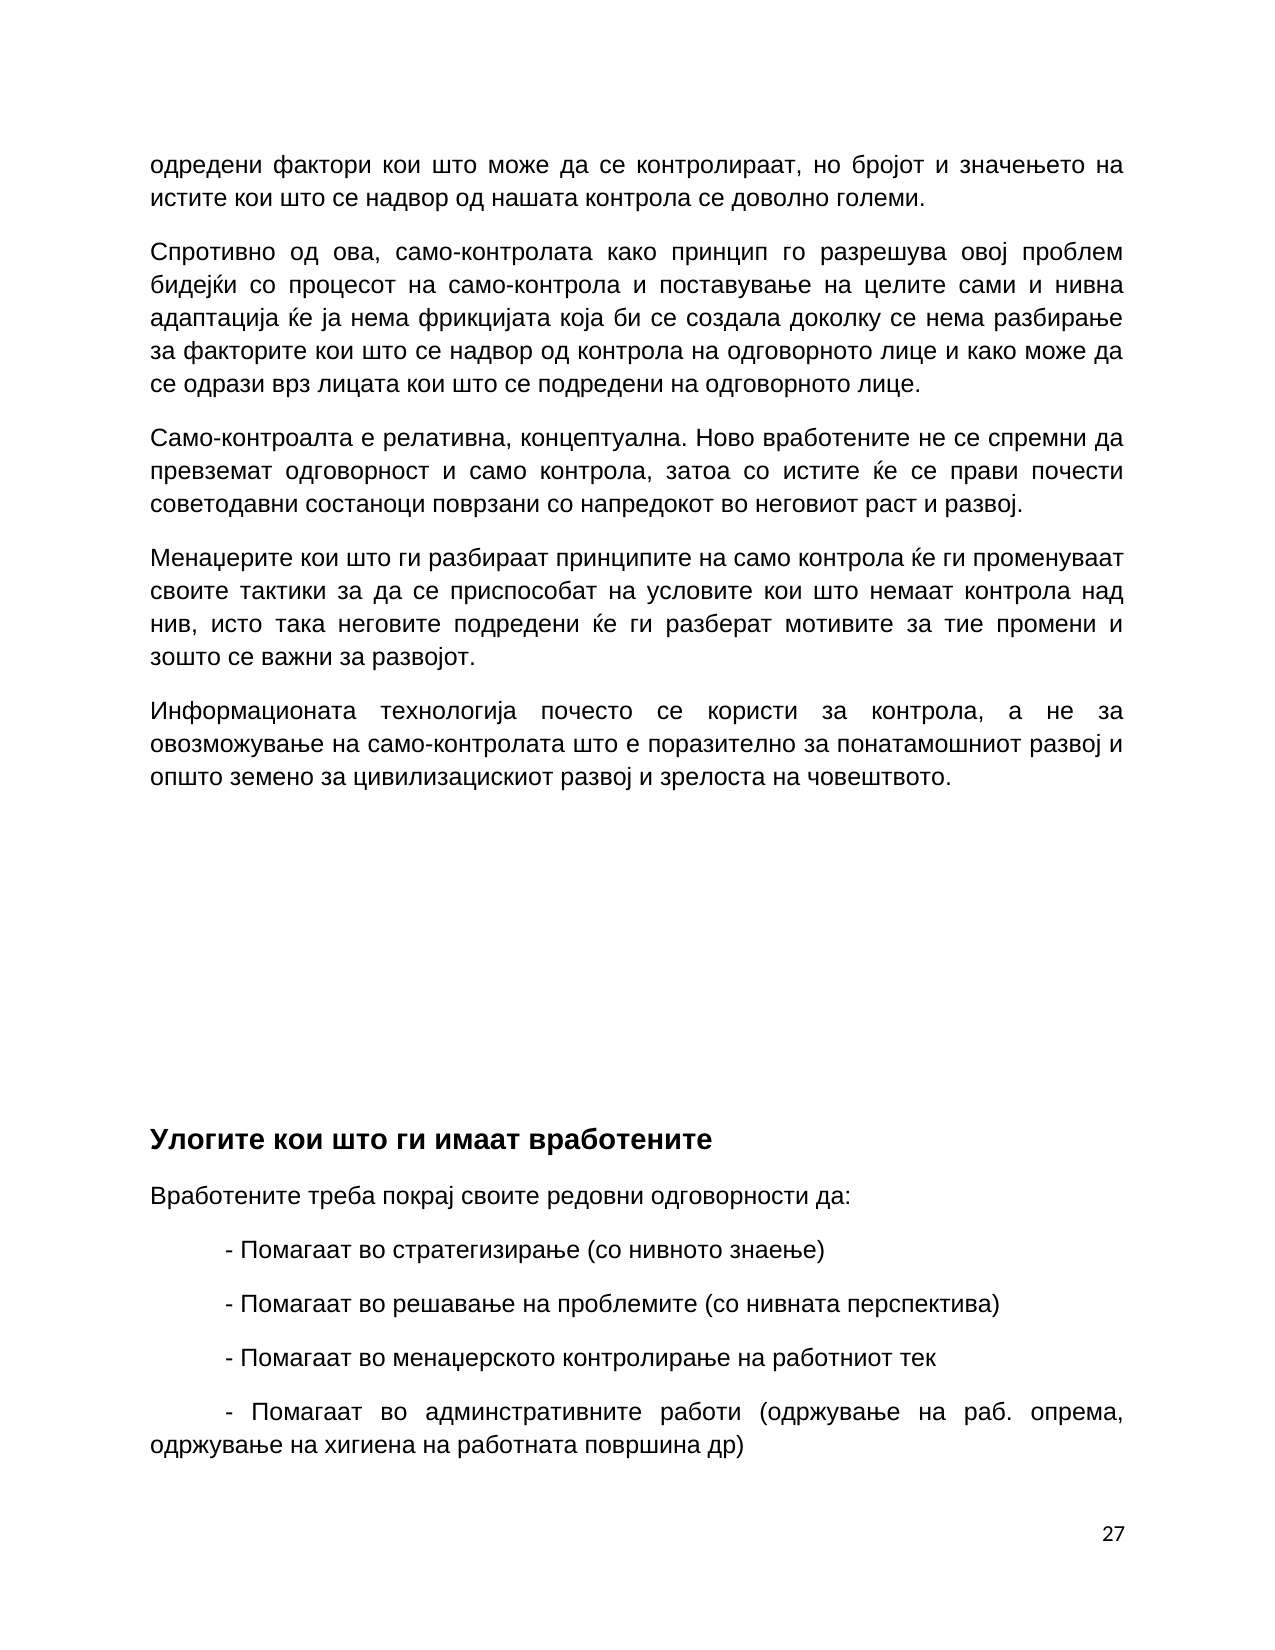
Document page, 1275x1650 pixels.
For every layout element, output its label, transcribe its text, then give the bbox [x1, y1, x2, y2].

text Информационата технологија почесто се користи за контрола, а не за овозможување на само-контролата што е поразително за понатамошниот развој и општо земено за цивилизацискиот развој и зрелоста на човештвото. [150, 696, 1125, 790]
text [150, 150, 1125, 212]
text Вработените треба покрај своите редовни одговорности да: [150, 1181, 1125, 1210]
text Менаџерите кои што ги разбираат принципите на само контрола ќе ги променуваат своите тактики за да се приспособат на условите кои што немаат контрола над нив, исто така неговите подредени ќе ги разберат мотивите за тие промени и зошто се важни за развојот. [150, 543, 1125, 671]
text Улогите кои што ги имаат вработените [150, 1122, 1125, 1155]
text - Помагаат во админстративните работи (одржување на раб. опрема, одржување на хигиена на работната површина др) [150, 1397, 1125, 1458]
text - Помагаат во менаџерското контролирање на работниот тек [150, 1343, 1125, 1371]
text - Помагаат во стратегизирање (со нивното знаење) [150, 1235, 1125, 1264]
text Спротивно од ова, само-контролата како принцип го разрешува овој проблем бидејќи со процесот на само-контрола и поставување на целите сами и нивна адаптација ќе ја нема фрикцијата која би се создала доколку се нема разбирање за факторите кои што се надвор од контрола на одговорното лице и како може да се одрази врз лицата кои што се подредени на одговорното лице. [150, 237, 1125, 398]
text Само-контроалта е релативна, концептуална. Ново вработените не се спремни да превземат одговорност и само контрола, затоа со истите ќе се прави почести советодавни состаноци поврзани со напредокот во неговиот раст и развој. [150, 423, 1125, 518]
text - Помагаат во решавање на проблемите (со нивната перспектива) [150, 1289, 1125, 1318]
